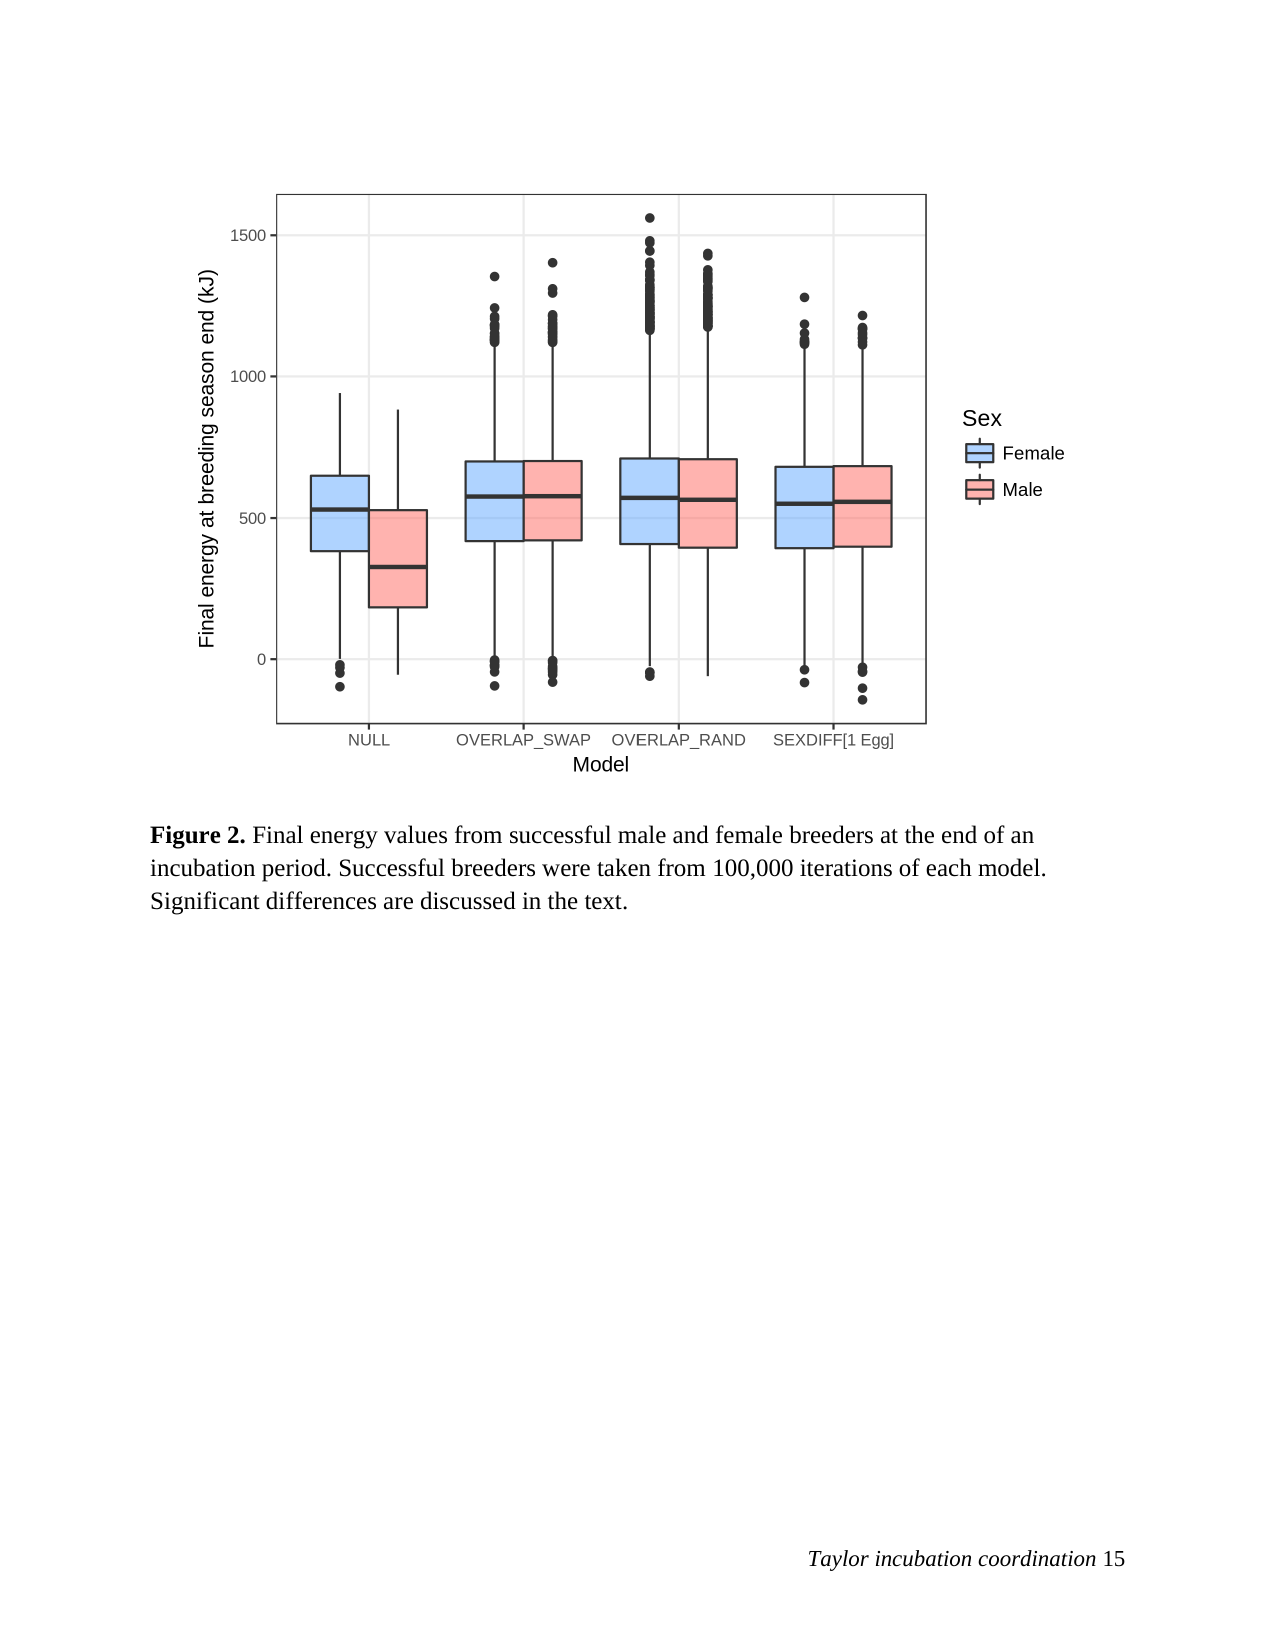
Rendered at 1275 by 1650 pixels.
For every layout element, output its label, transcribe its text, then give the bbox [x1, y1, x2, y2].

picture [187, 183, 1088, 783]
text Figure 2. Final energy values from successful male and female breeders at the end of an incubation period. Successful breeders were taken from 100,000 iterations of each model. Significant differences are discussed in the text. [150, 820, 1125, 915]
